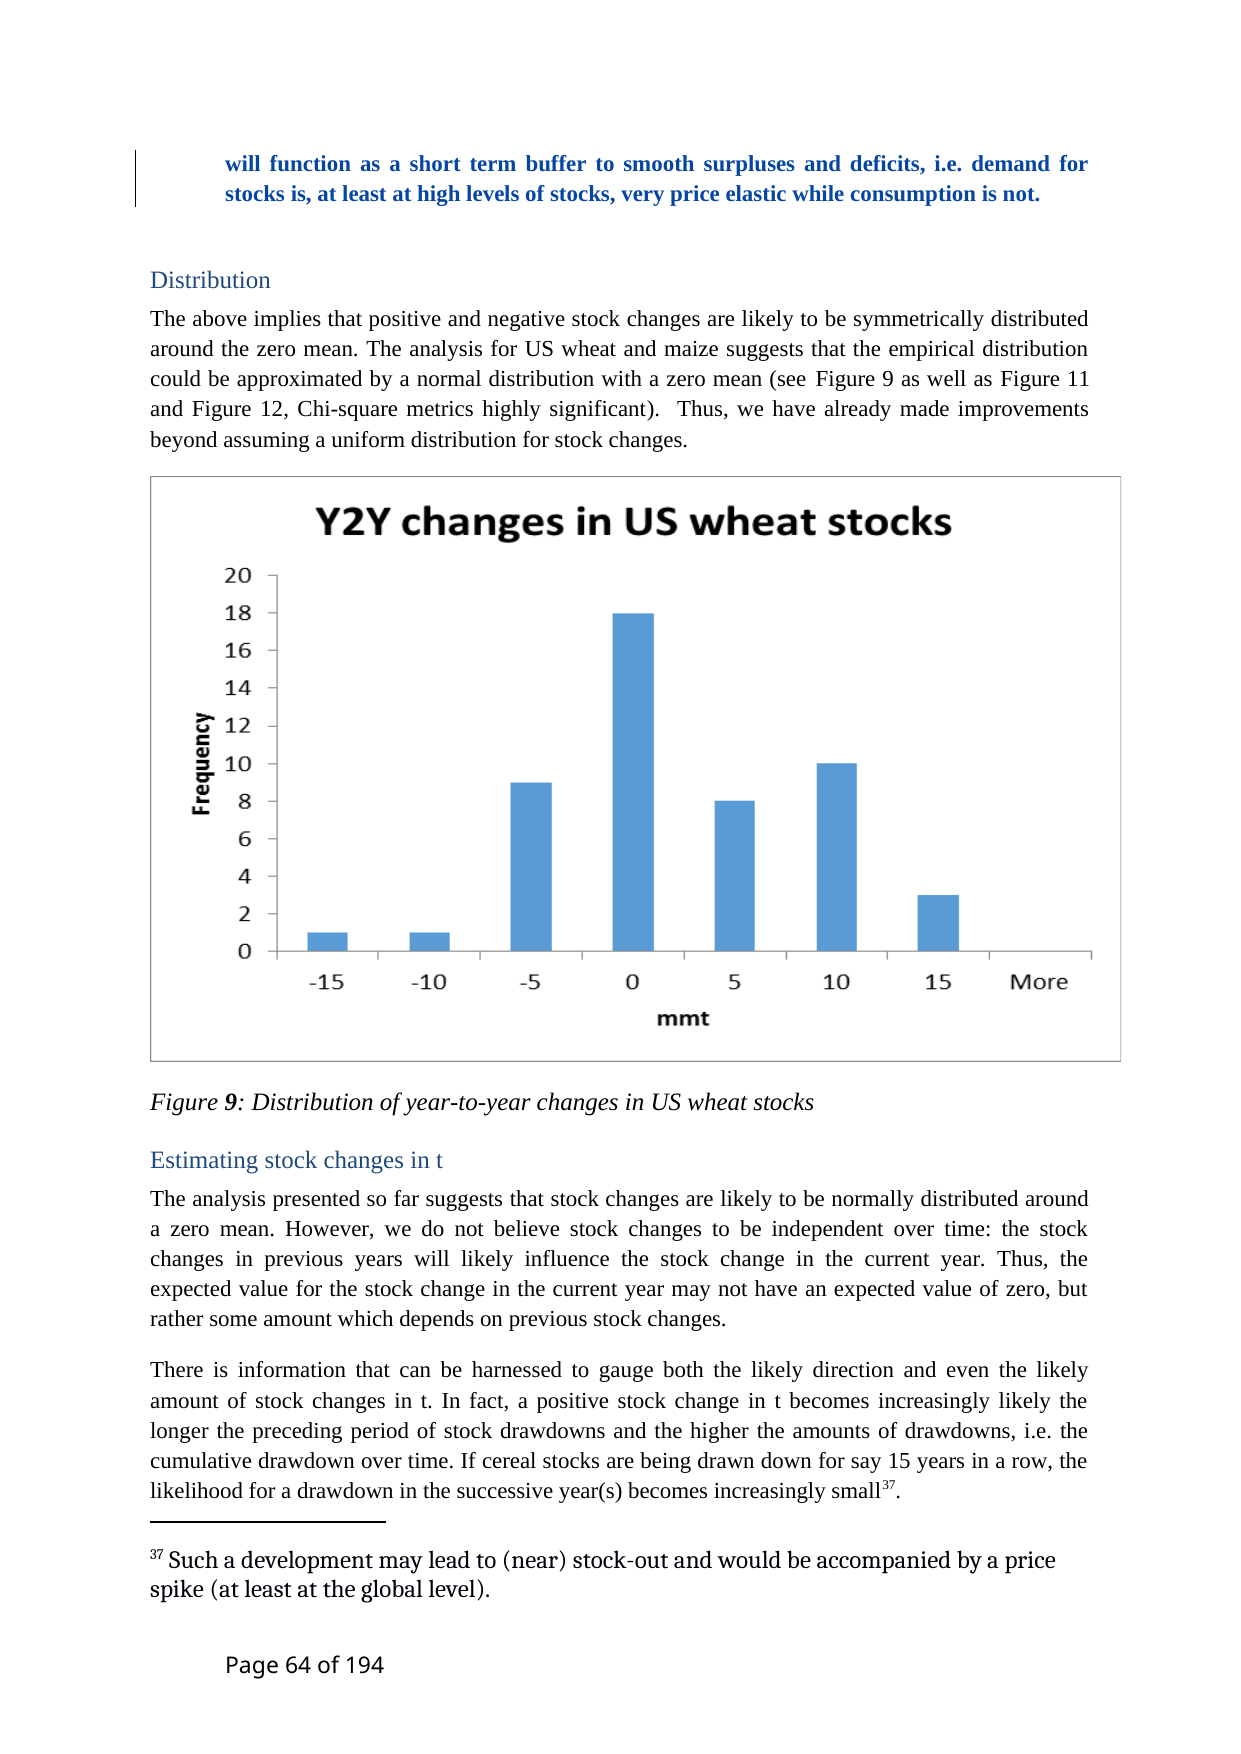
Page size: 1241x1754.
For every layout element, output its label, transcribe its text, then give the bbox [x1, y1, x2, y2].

picture [150, 476, 1122, 1062]
text There is information that can be harnessed to gauge both the likely direction and even the likely amount of stock changes in t. In fact, a positive stock change in t becomes increasingly likely the longer the preceding period of stock drawdowns and the higher the amounts of drawdowns, i.e. the cumulative drawdown over time. If cereal stocks are being drawn down for say 15 years in a row, the likelihood for a drawdown in the successive year(s) becomes increasingly small. [150, 1356, 1090, 1504]
text The analysis presented so far suggests that stock changes are likely to be normally distributed around a zero mean. However, we do not believe stock changes to be independent over time: the stock changes in previous years will likely influence the stock change in the current year. Thus, the expected value for the stock change in the current year may not have an expected value of zero, but rather some amount which depends on previous stock changes. [150, 1184, 1090, 1332]
subtitle Estimating stock changes in t [150, 1145, 1090, 1174]
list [187, 150, 1090, 207]
subtitle Distribution [150, 266, 1090, 294]
